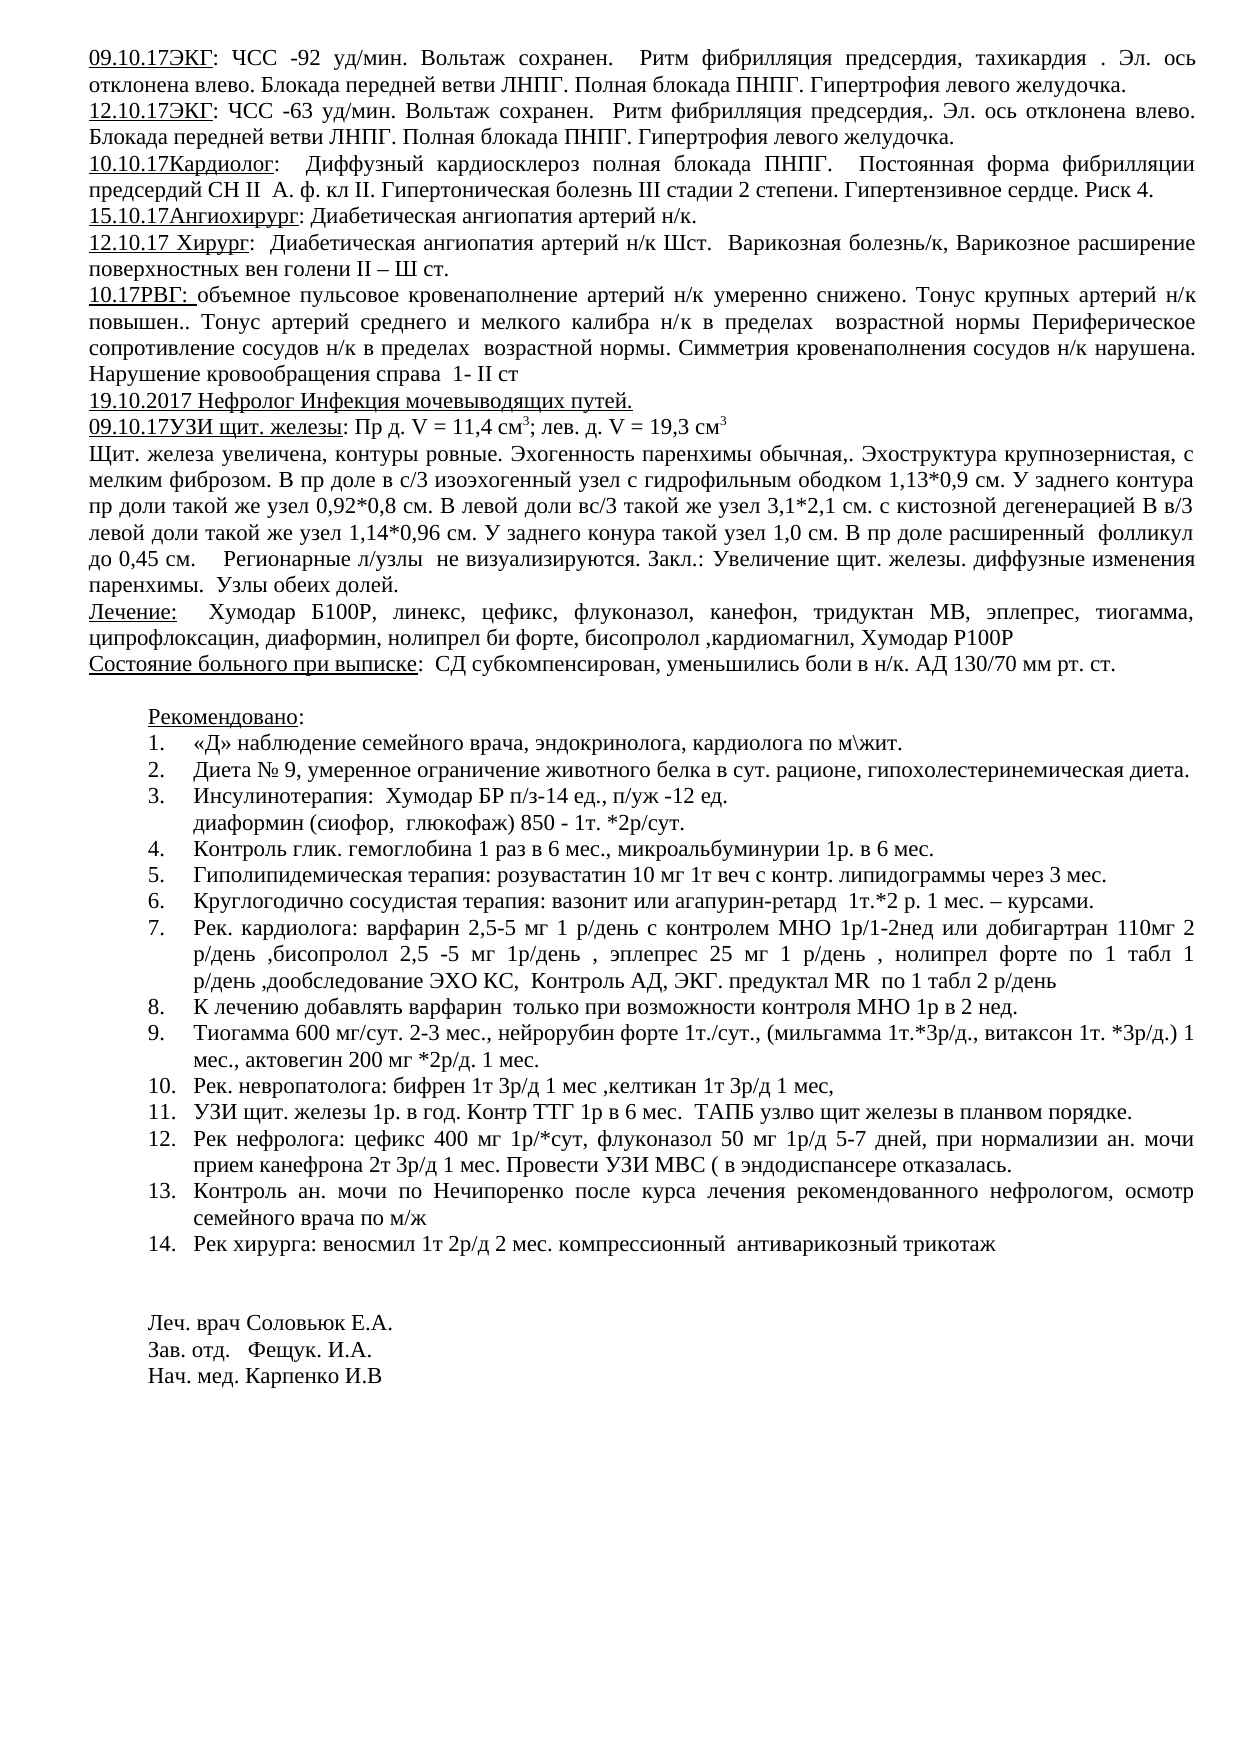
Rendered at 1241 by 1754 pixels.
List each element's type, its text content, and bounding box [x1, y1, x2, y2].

list Диета № 9, умеренное ограничение животного белка в сут. рационе, гипохолестеринемическая диета. [148, 756, 1196, 782]
list 600 мг/сут. 2-3 мес., нейрорубин форте 1т./сут., (мильгамма 1т.*3р/д., витаксон 1т. *3р/д.) 1 мес., актовегин 200 мг *2р/д. 1 мес. [148, 1019, 1196, 1072]
list Рек нефролога: цефикс 400 мг 1р/*сут, флуконазол 50 мг 1р/д 5-7 дней, при нормализии ан. мочи прием канефрона 2т 3р/д 1 мес. Провести УЗИ МВС ( в эндодиспансере отказалась. [148, 1125, 1196, 1177]
text 15.10.17Ангиохирург: Диабетическая ангиопатия артерий н/к. [89, 202, 1196, 229]
text 09.10.17ЭКГ: ЧСС -92 уд/мин. Вольтаж Ритм фибрилляция предсердия, тахикардия . Эл. ось отклонена влево. Блокада передней ветви ЛНПГ. Полная блокада ПНПГ. Гипертрофия левого желудочка. [89, 44, 1196, 97]
text Лечение: Хумодар Б100Р, линекс, цефикс, флуконазол, канефон, тридуктан МВ, эплепрес, тиогамма, ципрофлоксацин, диаформин, нолипрел би форте, бисопролол ,кардиомагнил, Хумодар Р100Р [89, 598, 1196, 650]
text Рекомендовано: [148, 703, 1196, 729]
list Рек. невропатолога: бифрен 1т 3р/д 1 мес ,келтикан 1т 3р/д 1 мес, [148, 1072, 1196, 1098]
list «Д» наблюдение семейного врача, эндокринолога, кардиолога по м\жит. [148, 729, 1196, 756]
list К лечению добавлять варфарин только при возможности контроля МНО 1р в 2 нед. [148, 993, 1196, 1019]
text диаформин (сиофор, глюкофаж) 850 - 1т. *2р/сут. [193, 808, 1196, 835]
text Нач. мед. Карпенко И.В [148, 1362, 1196, 1388]
list Контроль глик. гемоглобина 1 раз в 6 мес., 1р. в 6 мес. [148, 835, 1196, 861]
text Щит. железа увеличена, контуры ровные. Эхогенность паренхимы обычная,. Эхоструктура крупнозернистая, с мелким фиброзом. В пр доле в с/3 изоэхогенный узел с гидрофильным ободком 1,13*0,9 см. У заднего контура пр доли такой же узел 0,92*0,8 см. В левой доли вс/3 такой же узел 3,1*2,1 см. с кистозной дегенерацией В в/3 левой доли такой же узел 1,14*0,96 см. У заднего конура такой узел 1,0 см. В пр доле расширенный фолликул до 0,45 см. Регионарные л/узлы не визуализируются. Закл.: щит. железы. диффузные изменения паренхимы. Узлы обеих долей. [89, 439, 1196, 598]
list Инсулинотерапия: Хумодар БР п/з-14 ед., п/уж -12 ед. [148, 782, 1196, 808]
text 10.10.17Кардиолог: Диффузный кардиосклероз полная блокада ПНПГ. Постоянная форма фибрилляции предсердий СН II А. ф. кл II. Гипертоническая болезнь III стадии 2 степени. Гипертензивное сердце. Риск 4. [89, 150, 1196, 202]
text 12.10.17ЭКГ: ЧСС -63 уд/мин. Вольтаж Ритм фибрилляция предсердия,. Эл. ось отклонена влево. Блокада передней ветви ЛНПГ. Полная блокада ПНПГ. Гипертрофия левого желудочка. [89, 97, 1196, 150]
text 10.17РВГ: объемное пульсовое кровенаполнение артерий н/к . Тонус крупных артерий н/к . Тонус артерий среднего и мелкого калибра н/к Периферическое сопротивление сосудов н/к . Симметрия кровенаполнения сосудов н/к нарушена. Нарушение кровообращения справа 1- II ст [89, 281, 1196, 387]
list Гиполипидемическая терапия: розувастатин 10 мг 1т веч с контр. липидограммы через 3 мес. [148, 861, 1196, 888]
text 12.10.17 Хирург: Варикозная болезнь/к, Варикозное расширение поверхностных вен голени II – Ш ст. [89, 229, 1196, 281]
list Рек. кардиолога: варфарин 2,5-5 мг 1 р/день с контролем МНО 1р/1-2нед или добигартран 110мг 2 р/день ,бисопролол 2,5 -5 мг 1р/день , эплепрес 25 мг 1 р/день , нолипрел форте по 1 табл 1 р/день ,дообследование ЭХО КС, Контроль АД, ЭКГ. предуктал MR по 1 табл 2 р/день [148, 914, 1196, 993]
text 19.10.2017 Нефролог Инфекция мочевыводящих путей. [89, 387, 1196, 413]
list УЗИ щит. железы 1р. в год. Контр ТТГ 1р в 6 мес. ТАПБ узлво щит железы в планвом порядке. [148, 1098, 1196, 1125]
list Контроль ан. мочи по Нечипоренко после курса лечения рекомендованного нефрологом, осмотр семейного врача по м/ж [148, 1177, 1196, 1230]
text Леч. врач [148, 1309, 1196, 1336]
list Рек хирурга: веносмил 1т 2р/д 2 мес. компрессионный антиварикозный трикотаж [148, 1230, 1196, 1257]
list Круглогодично сосудистая терапия: вазонит или агапурин-ретард 1т.*2 р. 1 мес. – курсами. [148, 888, 1196, 914]
text Состояние больного при выписке: СД субкомпенсирован, уменьшились боли в н/к. АД 130/70 мм рт. ст. [89, 650, 1196, 677]
text 09.10.17УЗИ щит. железы: Пр д. V = 11,4 см3; лев. д. V = 19,3 см3 [89, 413, 1196, 439]
